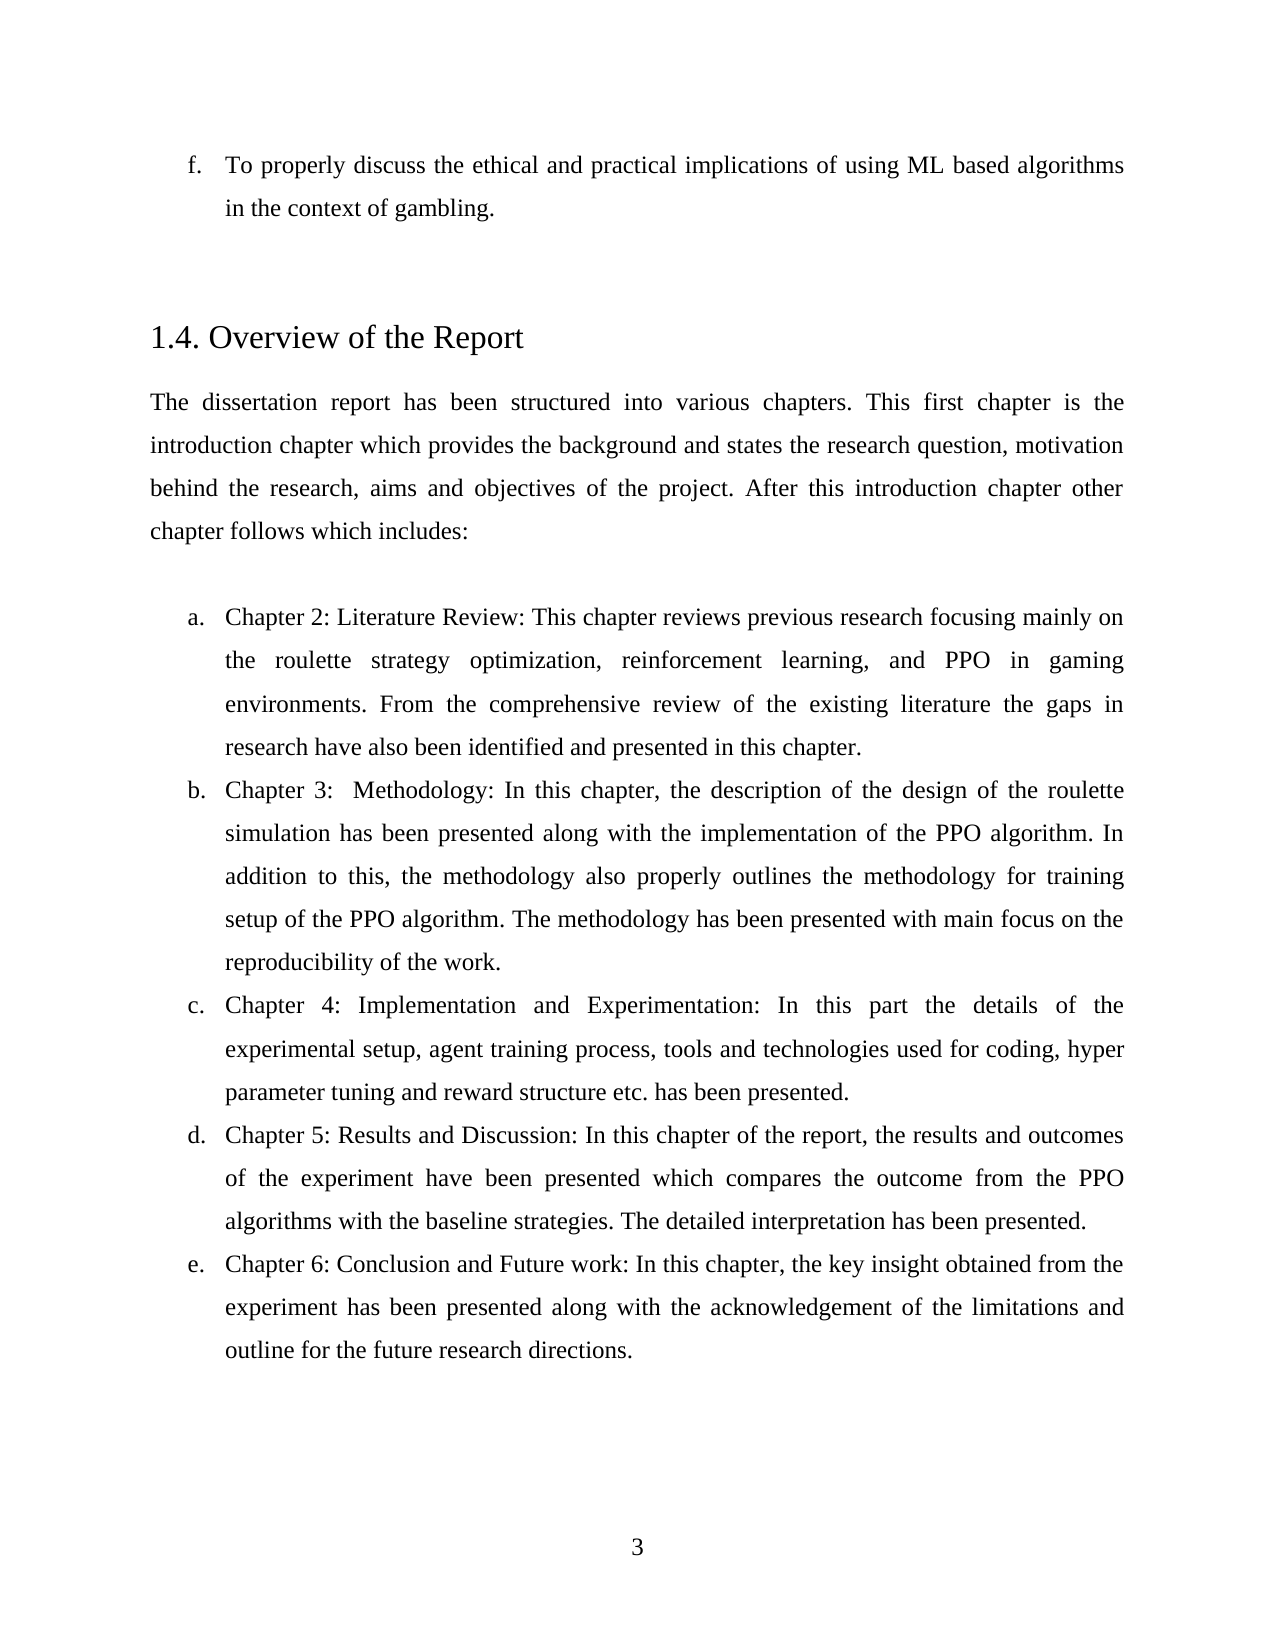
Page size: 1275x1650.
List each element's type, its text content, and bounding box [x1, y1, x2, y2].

list Chapter 3: Methodology: In this chapter, the description of the design of the roulette simulation has been presented along with the implementation of the PPO algorithm. In addition to this, the methodology also properly outlines the methodology for training setup of the PPO algorithm. The methodology has been presented with main focus on the reproducibility of the work. [187, 775, 1125, 976]
text The dissertation report has been structured into various chapters. This first chapter is the introduction chapter which provides the background and states the research question, motivation behind the research, aims and objectives of the project. After this introduction chapter other chapter follows which includes: [150, 387, 1125, 545]
subtitle 1.4. Overview of the Report [150, 317, 1125, 355]
list To properly discuss the ethical and practical implications of using ML based algorithms in the context of gambling. [187, 150, 1125, 222]
list Chapter 6: Conclusion and Future work: In this chapter, the key insight obtained from the experiment has been presented along with the acknowledgement of the limitations and outline for the future research directions. [187, 1249, 1125, 1364]
list Chapter 5: Results and Discussion: In this chapter of the report, the results and outcomes of the experiment have been presented which compares the outcome from the PPO algorithms with the baseline strategies. The detailed interpretation has been presented. [187, 1120, 1125, 1235]
list Chapter 2: Literature Review: This chapter reviews previous research focusing mainly on the roulette strategy optimization, reinforcement learning, and PPO in gaming environments. From the comprehensive review of the existing literature the gaps in research have also been identified and presented in this chapter. [187, 602, 1125, 761]
list Chapter 4: Implementation and Experimentation: In this part the details of the experimental setup, agent training process, tools and technologies used for coding, hyper parameter tuning and reward structure etc. has been presented. [187, 991, 1125, 1106]
